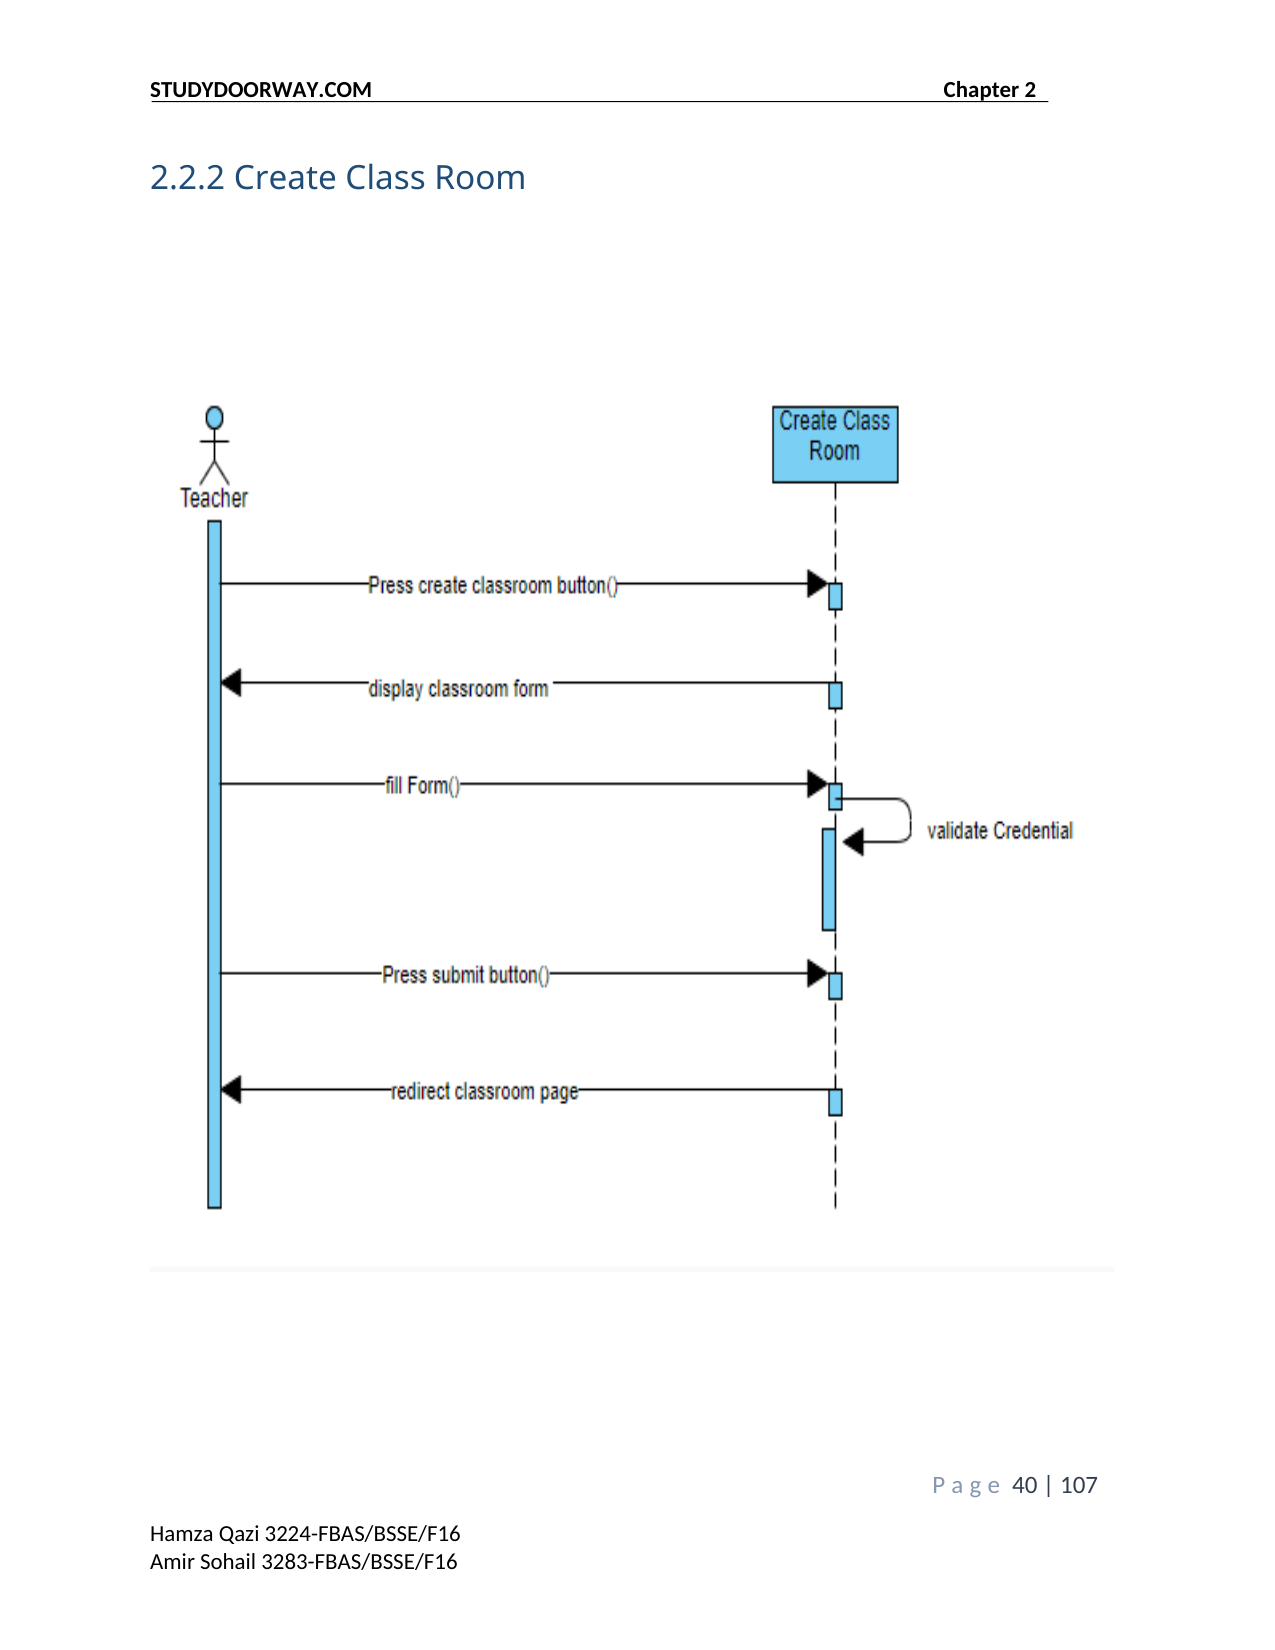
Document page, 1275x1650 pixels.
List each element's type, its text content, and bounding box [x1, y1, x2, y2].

subtitle 2.2.2 Create Class Room [150, 154, 1125, 383]
picture [150, 386, 1114, 1272]
